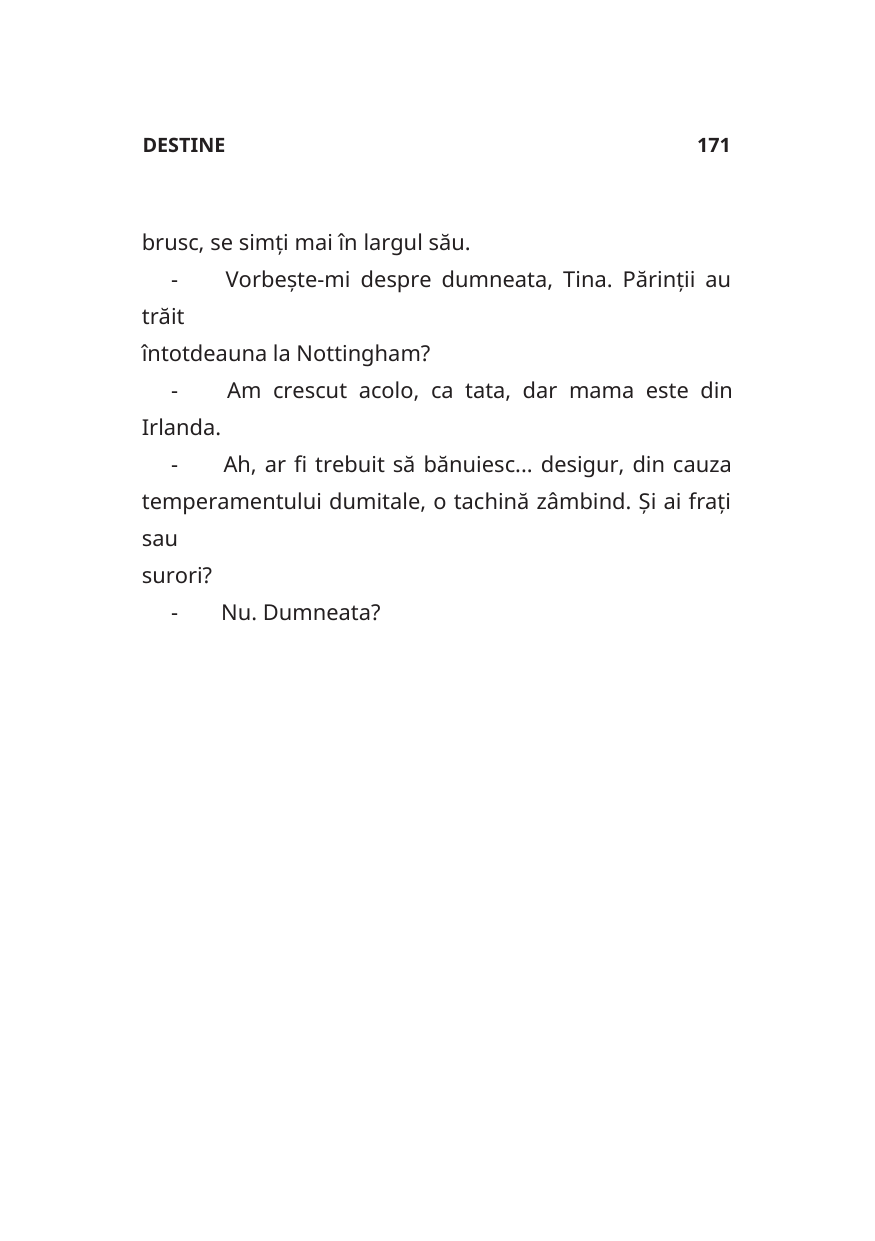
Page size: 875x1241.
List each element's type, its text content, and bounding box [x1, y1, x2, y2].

list Vorbeşte-mi despre dumneata, Tina. Părinţii au trăit întotdeauna la Nottingham? [142, 258, 732, 369]
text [142, 221, 732, 258]
list Ah, ar fi trebuit să bănuiesc... desigur, din cauza temperamentului dumitale, o tachină zâmbind. Şi ai fraţi sau surori? [142, 443, 732, 591]
list Nu. Dumneata? [142, 591, 734, 628]
list Am crescut acolo, ca tata, dar mama este din Irlanda. [142, 369, 734, 443]
